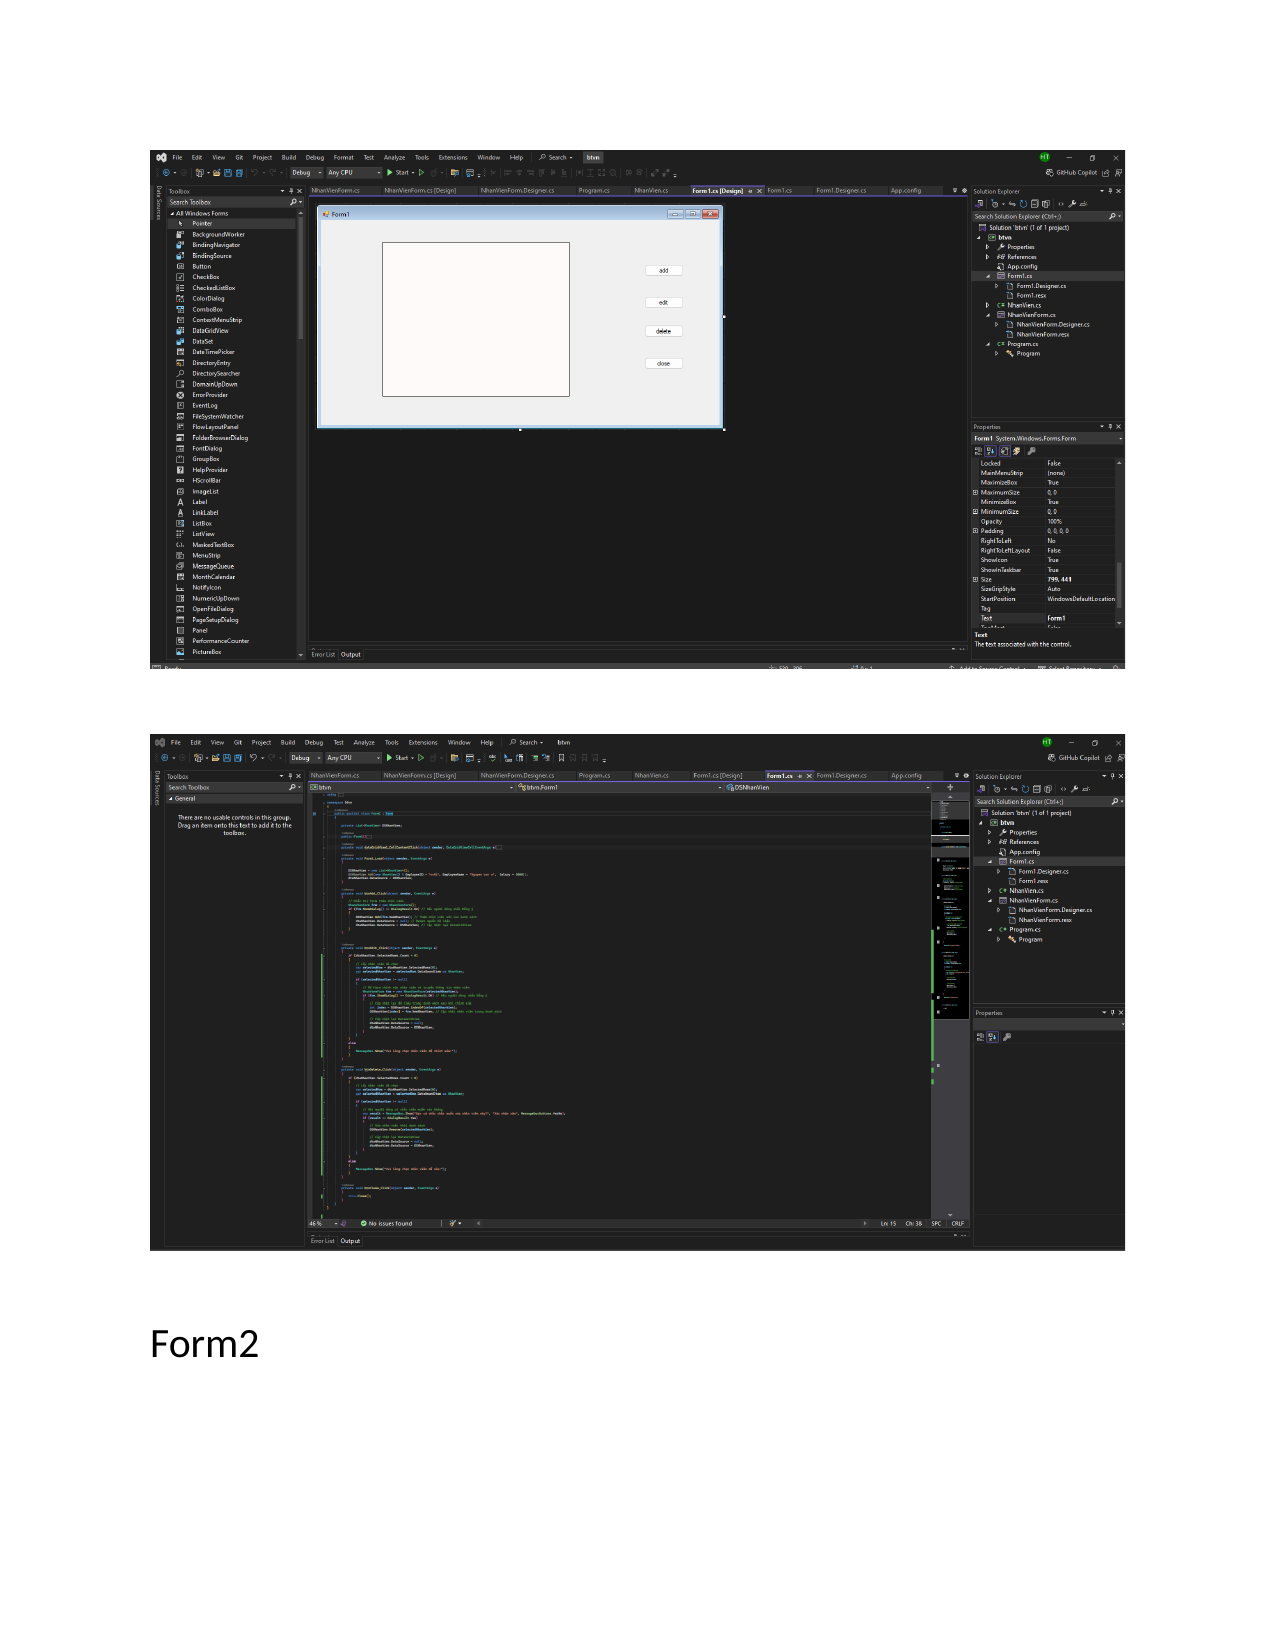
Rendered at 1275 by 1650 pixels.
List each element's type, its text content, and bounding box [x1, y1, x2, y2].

picture [150, 150, 1125, 669]
text Form2 [150, 1317, 1125, 1367]
picture [150, 734, 1125, 1251]
